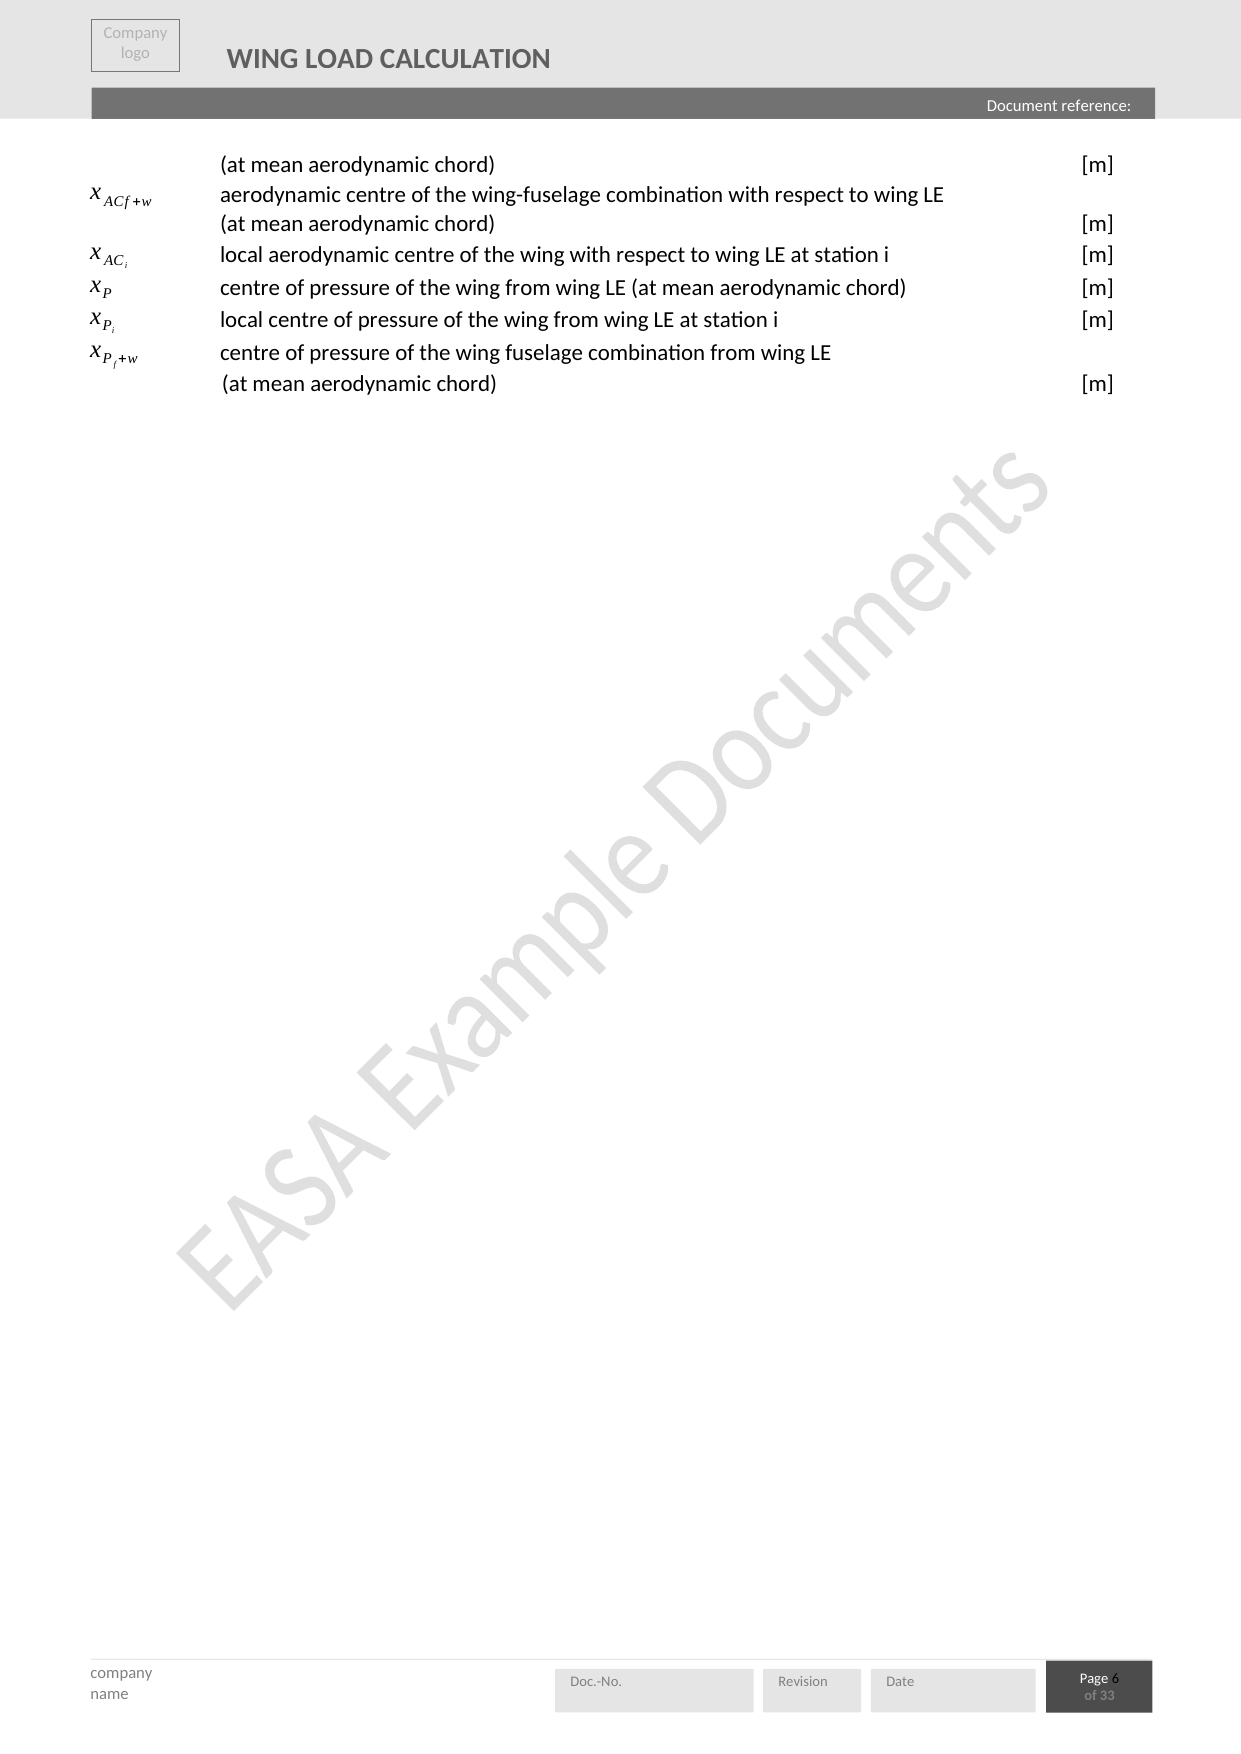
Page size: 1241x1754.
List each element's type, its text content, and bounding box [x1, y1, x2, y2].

text centre of pressure of the wing fuselage combination from wing LE (at mean aerodynamic chord) [m] [88, 336, 1152, 397]
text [88, 150, 1152, 336]
